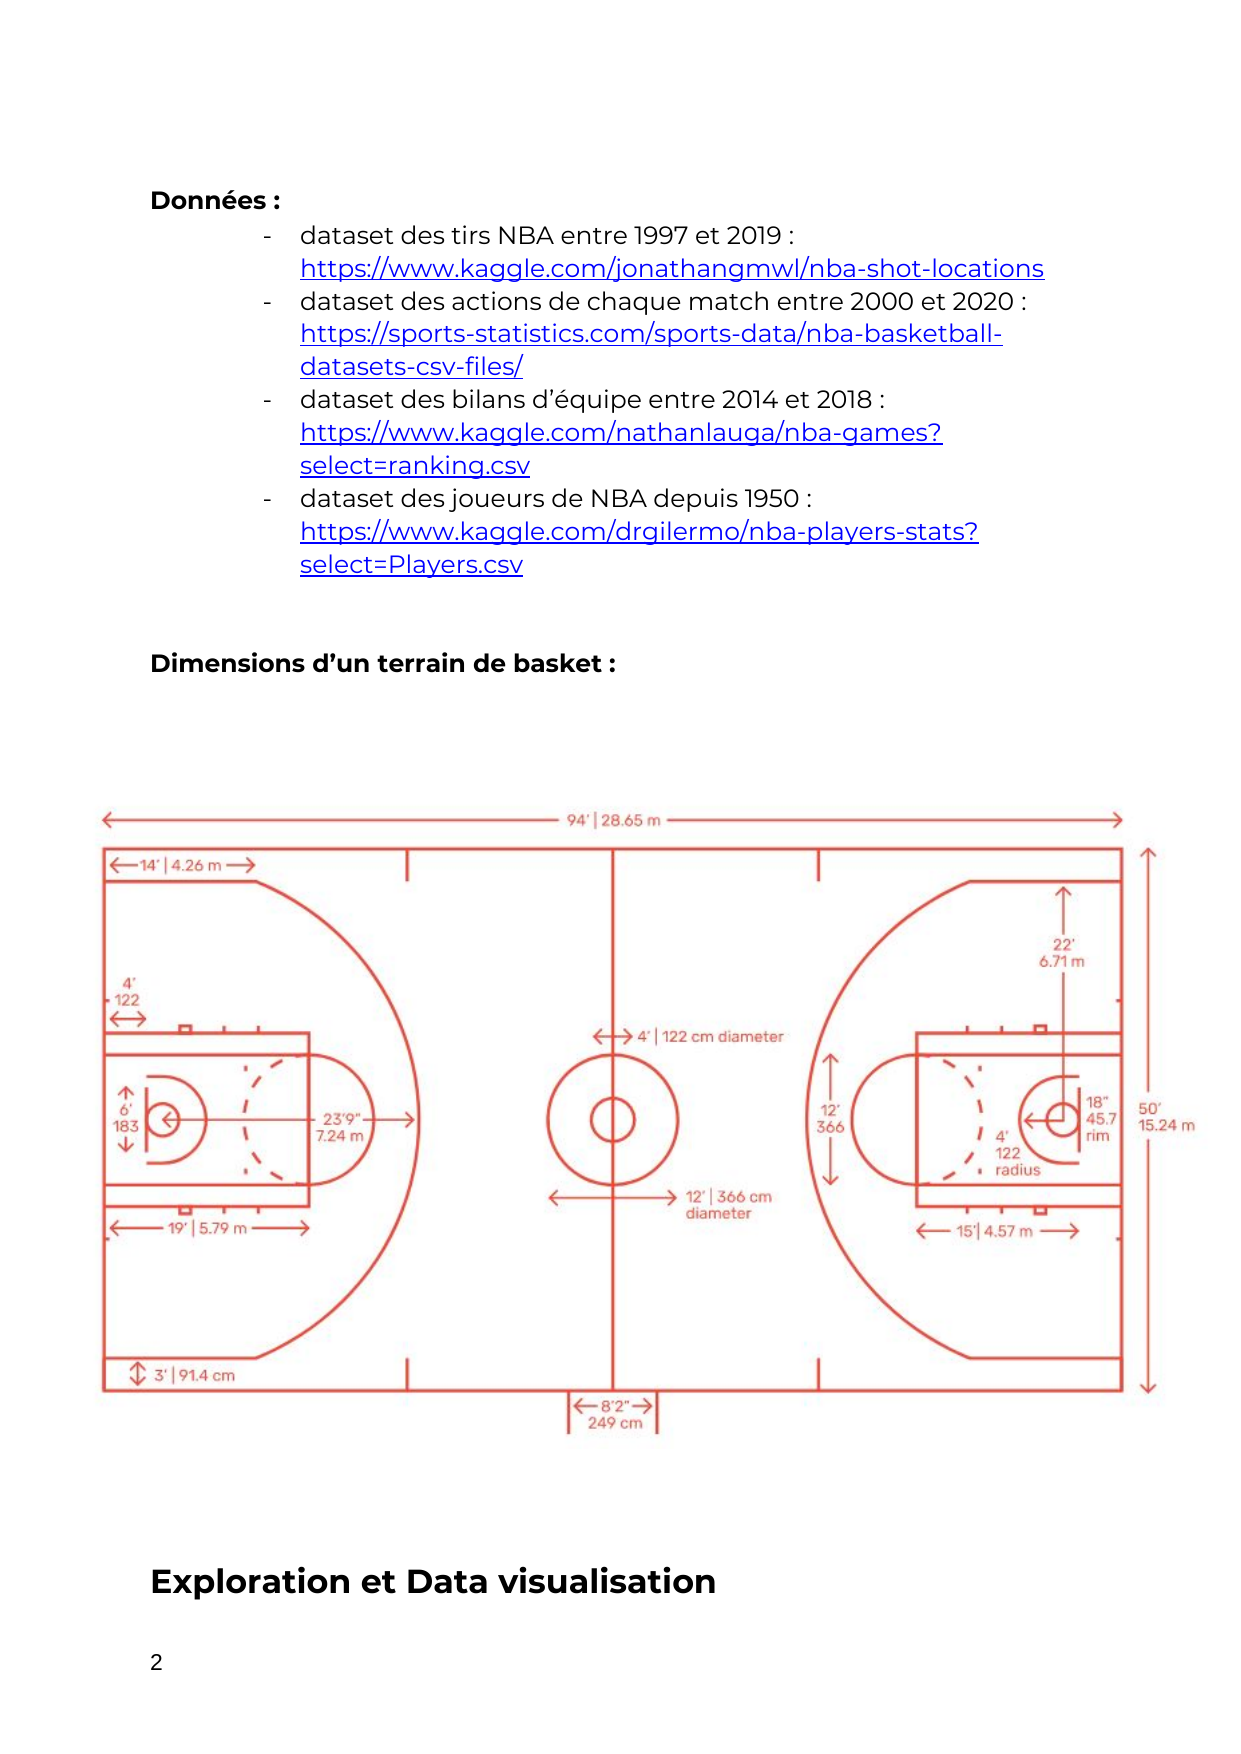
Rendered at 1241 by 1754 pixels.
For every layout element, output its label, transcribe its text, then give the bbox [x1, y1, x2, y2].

text https://www.kaggle.com/jonathangmwl/nba-shot-locations [300, 253, 1090, 283]
list dataset des actions de chaque match entre 2000 et 2020 : [262, 286, 1090, 316]
text https://sports-statistics.com/sports-data/nba-basketball-datasets-csv-files/ [300, 319, 1090, 382]
text Dimensions d’un terrain de basket : [150, 648, 1090, 678]
list dataset des bilans d’équipe entre 2014 et 2018 : [262, 384, 1090, 415]
text https://www.kaggle.com/drgilermo/nba-players-stats?select=Players.csv [300, 516, 1090, 580]
picture [74, 786, 1212, 1449]
list dataset des tirs NBA entre 1997 et 2019 : [262, 220, 1090, 251]
text Données : [150, 185, 1090, 216]
text Exploration et Data visualisation [150, 1562, 1090, 1602]
list dataset des joueurs de NBA depuis 1950 : [262, 483, 1090, 514]
text https://www.kaggle.com/nathanlauga/nba-games?select=ranking.csv [300, 417, 1090, 481]
